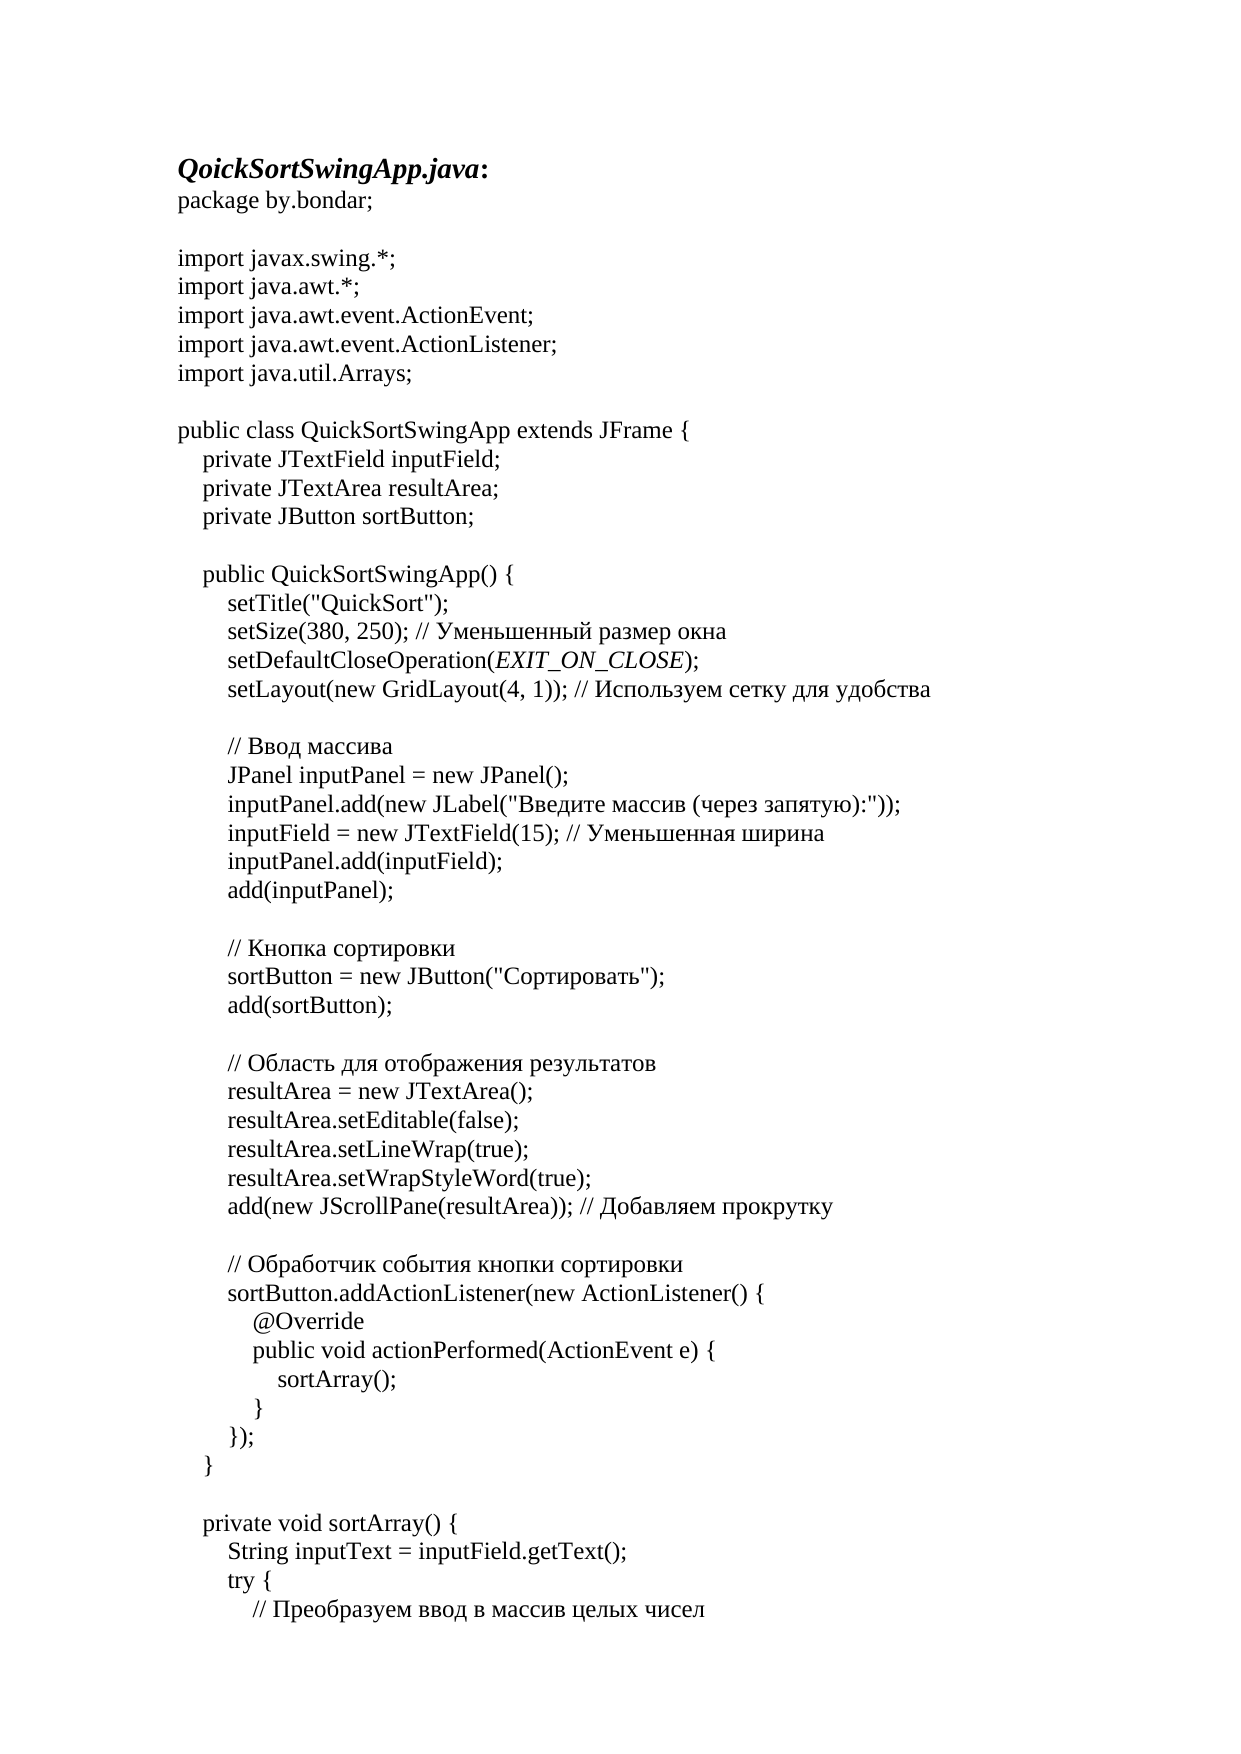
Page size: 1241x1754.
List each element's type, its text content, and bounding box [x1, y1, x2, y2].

text QoickSortSwingApp.java: [177, 152, 1181, 185]
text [177, 185, 1181, 1623]
